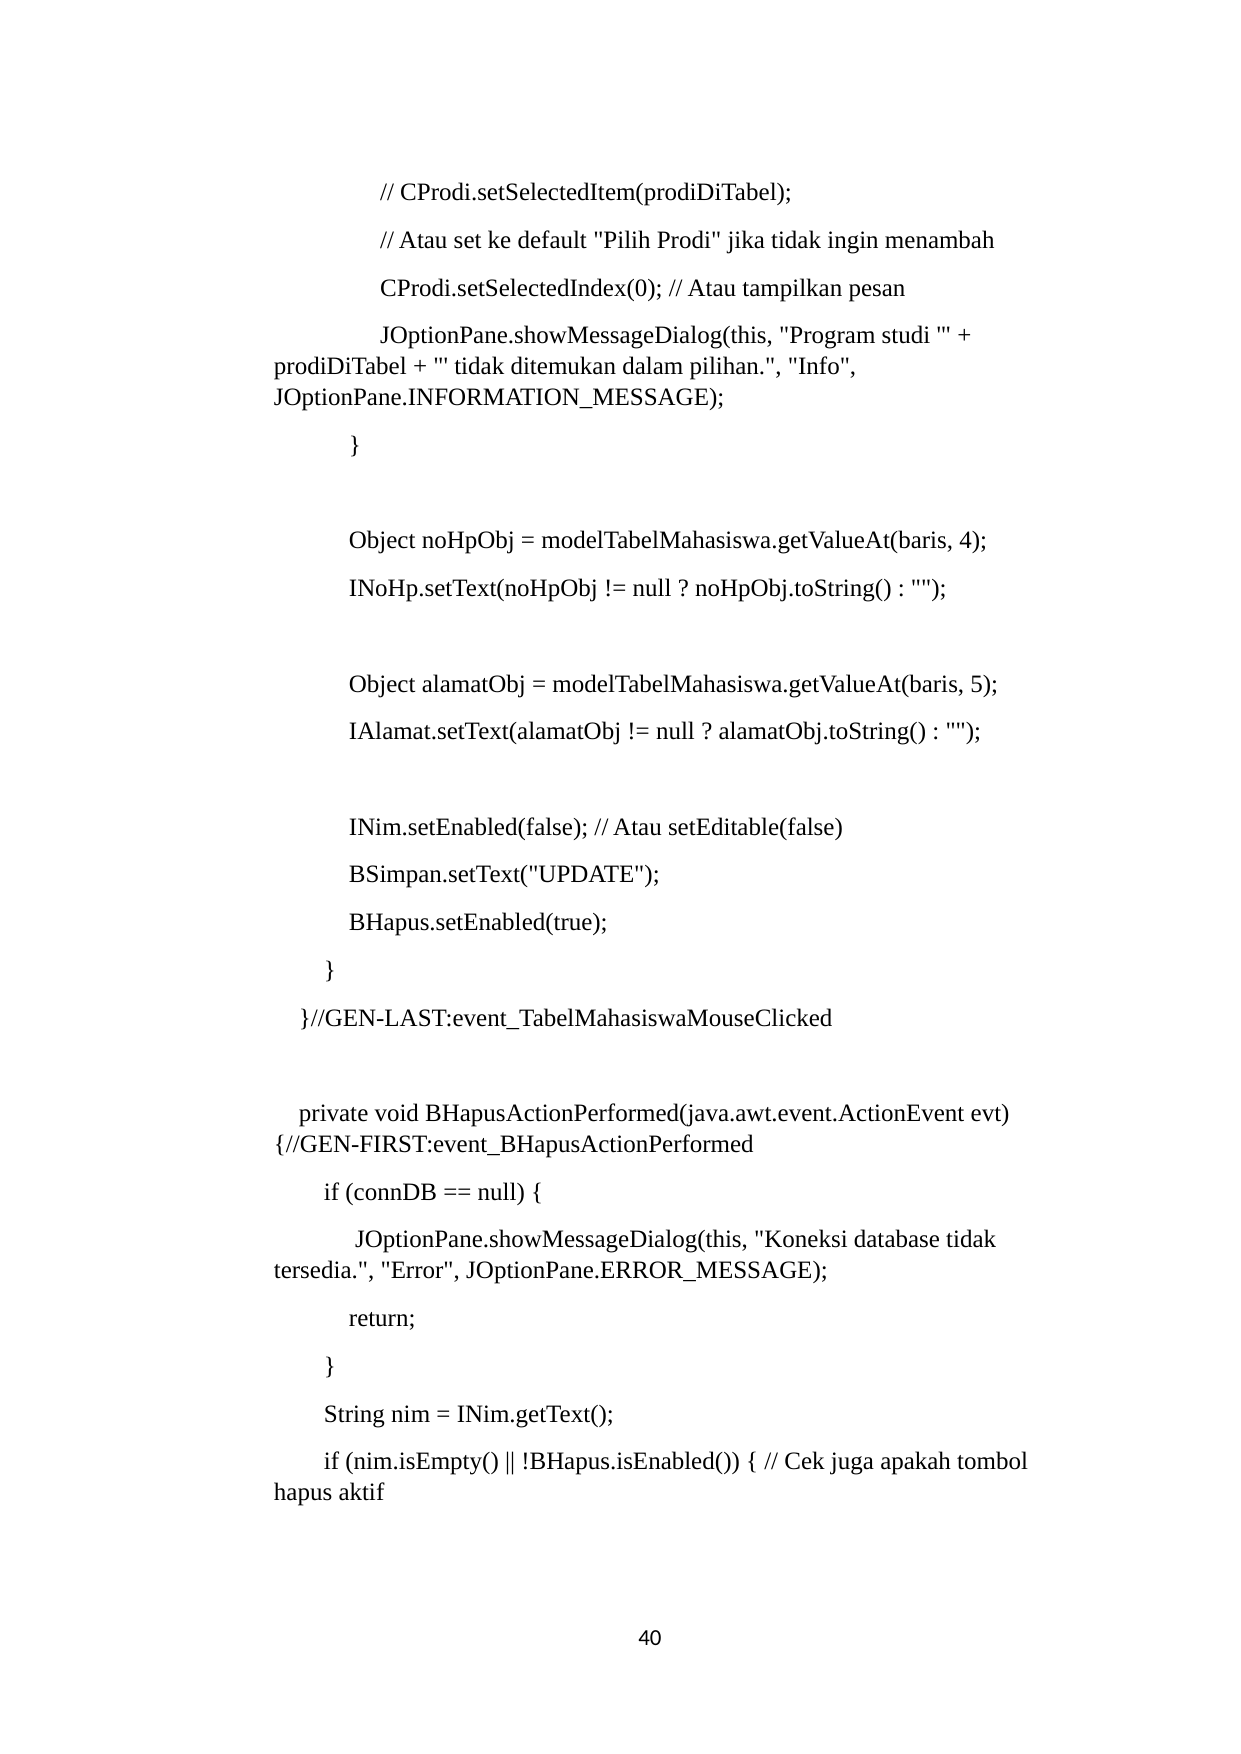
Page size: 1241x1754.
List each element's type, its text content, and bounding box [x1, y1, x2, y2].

text String nim = INim.getText(); [274, 1399, 1063, 1427]
text JOptionPane.showMessageDialog(this, "Koneksi database tidak tersedia.", "Error", JOptionPane.ERROR_MESSAGE); [274, 1224, 1063, 1284]
text BSimpan.setText("UPDATE"); [274, 859, 1063, 888]
text private void BHapusActionPerformed(java.awt.event.ActionEvent evt) {//GEN-FIRST:event_BHapusActionPerformed [274, 1098, 1063, 1158]
text } [274, 430, 1063, 459]
text Object alamatObj = modelTabelMahasiswa.getValueAt(baris, 5); [274, 669, 1063, 697]
text Object noHpObj = modelTabelMahasiswa.getValueAt(baris, 4); [274, 526, 1063, 554]
text CProdi.setSelectedIndex(0); // Atau tampilkan pesan [274, 273, 1063, 301]
text return; [274, 1303, 1063, 1332]
text } [274, 955, 1063, 984]
text if (nim.isEmpty() || !BHapus.isEnabled()) { // Cek juga apakah tombol hapus aktif [274, 1446, 1063, 1506]
text JOptionPane.showMessageDialog(this, "Program studi '" + prodiDiTabel + "' tidak ditemukan dalam pilihan.", "Info", JOptionPane.INFORMATION_MESSAGE); [274, 320, 1063, 411]
text }//GEN-LAST:event_TabelMahasiswaMouseClicked [274, 1003, 1063, 1031]
text } [274, 1351, 1063, 1380]
text // CProdi.setSelectedItem(prodiDiTabel); [274, 177, 1063, 206]
text // Atau set ke default "Pilih Prodi" jika tidak ingin menambah [274, 225, 1063, 254]
text if (connDB == null) { [274, 1177, 1063, 1206]
text INoHp.setText(noHpObj != null ? noHpObj.toString() : ""); [274, 573, 1063, 602]
text IAlamat.setText(alamatObj != null ? alamatObj.toString() : ""); [274, 716, 1063, 745]
text INim.setEnabled(false); // Atau setEditable(false) [274, 812, 1063, 841]
text BHapus.setEnabled(true); [274, 907, 1063, 936]
